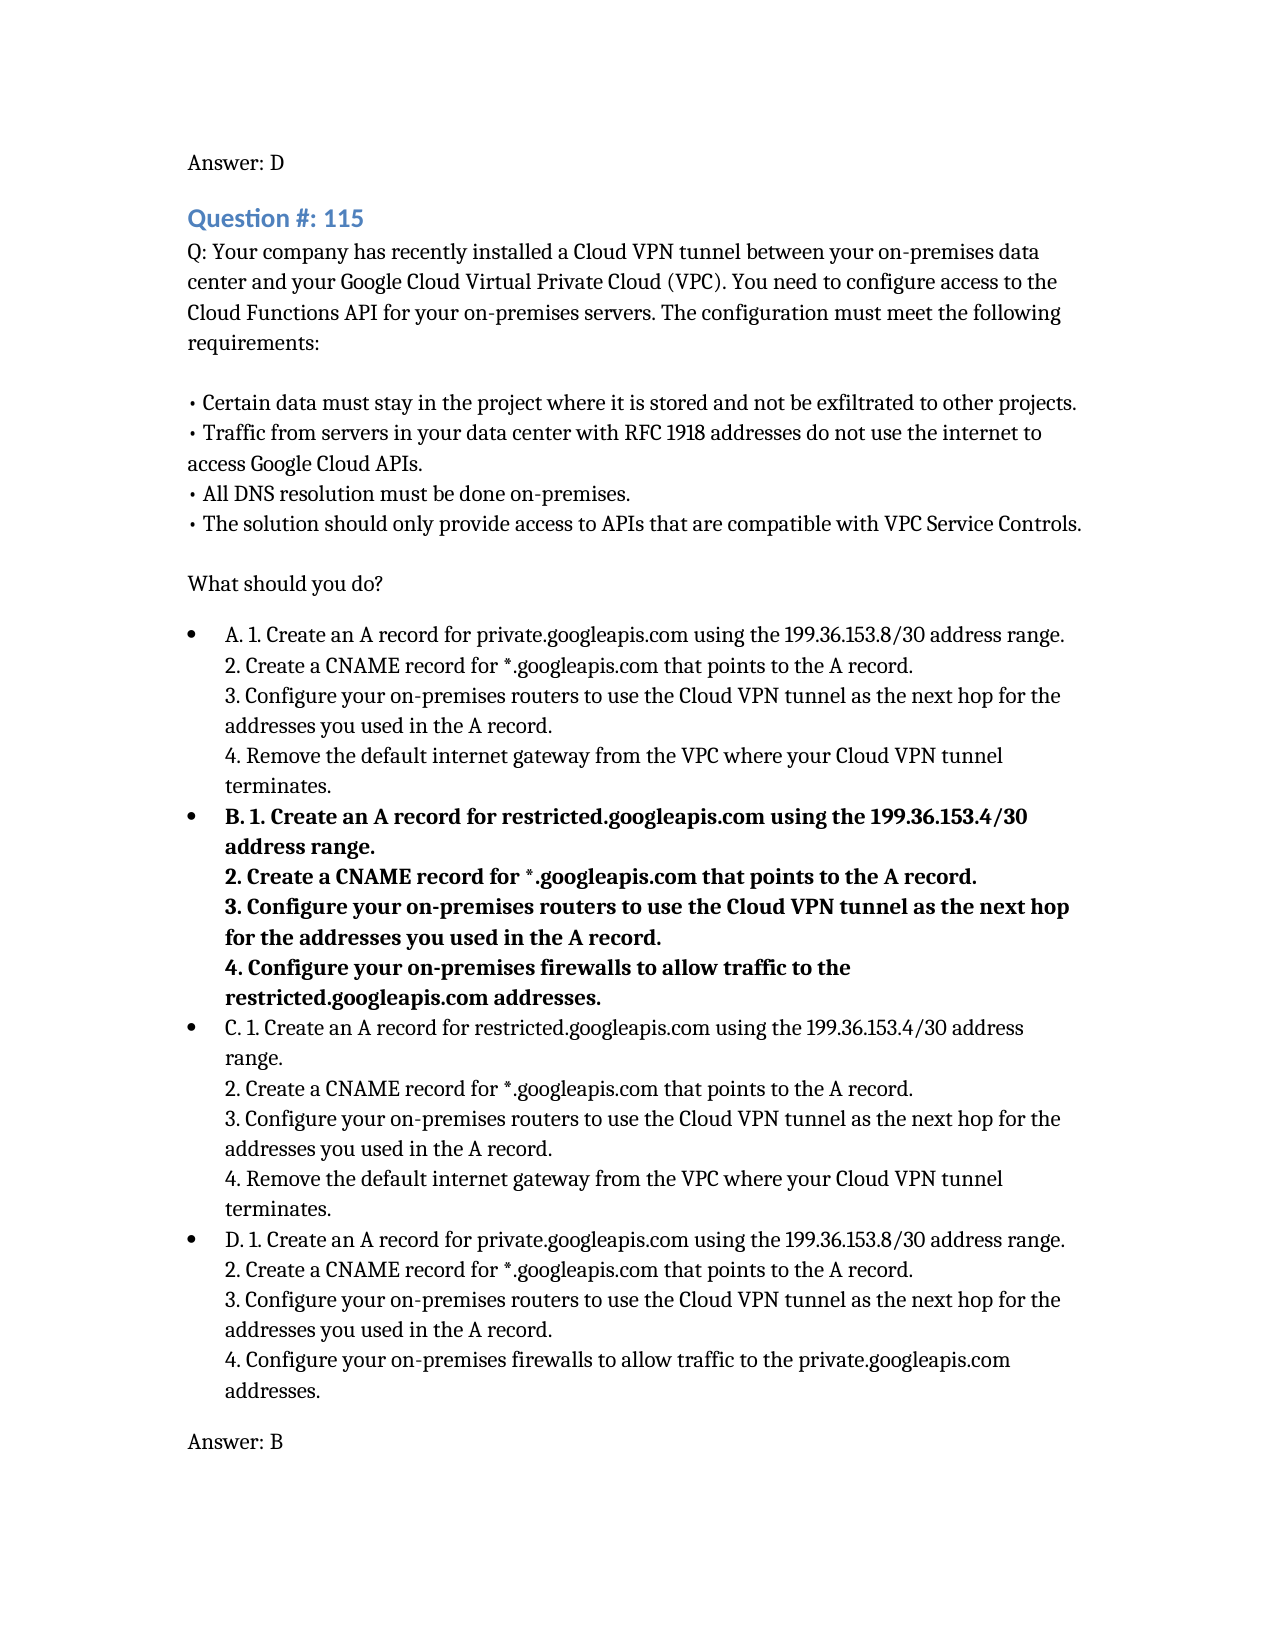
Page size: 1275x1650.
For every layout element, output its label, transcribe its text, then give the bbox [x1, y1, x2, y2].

list C. 1. Create an A record for restricted.googleapis.com using the 199.36.153.4/30 address range. 2. Create a CNAME record for *.googleapis.com that points to the A record. 3. Configure your on-premises routers to use the Cloud VPN tunnel as the next hop for the addresses you used in the A record. 4. Remove the default internet gateway from the VPC where your Cloud VPN tunnel terminates. [187, 1015, 1087, 1223]
text Q: Your company has recently installed a Cloud VPN tunnel between your on-premises data center and your Google Cloud Virtual Private Cloud (VPC). You need to configure access to the Cloud Functions API for your on-premises servers. The configuration must meet the following requirements: • Certain data must stay in the project where it is stored and not be exfiltrated to other projects. • Traffic from servers in your data center with RFC 1918 addresses do not use the internet to access Google Cloud APIs. • All DNS resolution must be done on-premises. • The solution should only provide access to APIs that are compatible with VPC Service Controls. What should you do? [187, 239, 1087, 598]
text Answer: B [187, 1428, 1087, 1455]
subtitle Question #: 115 [187, 201, 1087, 234]
text Answer: D [187, 150, 1087, 176]
list B. 1. Create an A record for restricted.googleapis.com using the 199.36.153.4/30 address range. 2. Create a CNAME record for *.googleapis.com that points to the A record. 3. Configure your on-premises routers to use the Cloud VPN tunnel as the next hop for the addresses you used in the A record. 4. Configure your on-premises firewalls to allow traffic to the restricted.googleapis.com addresses. [187, 803, 1087, 1011]
list A. 1. Create an A record for private.googleapis.com using the 199.36.153.8/30 address range. 2. Create a CNAME record for *.googleapis.com that points to the A record. 3. Configure your on-premises routers to use the Cloud VPN tunnel as the next hop for the addresses you used in the A record. 4. Remove the default internet gateway from the VPC where your Cloud VPN tunnel terminates. [187, 622, 1087, 800]
list D. 1. Create an A record for private.googleapis.com using the 199.36.153.8/30 address range. 2. Create a CNAME record for *.googleapis.com that points to the A record. 3. Configure your on-premises routers to use the Cloud VPN tunnel as the next hop for the addresses you used in the A record. 4. Configure your on-premises firewalls to allow traffic to the private.googleapis.com addresses. [187, 1226, 1087, 1404]
